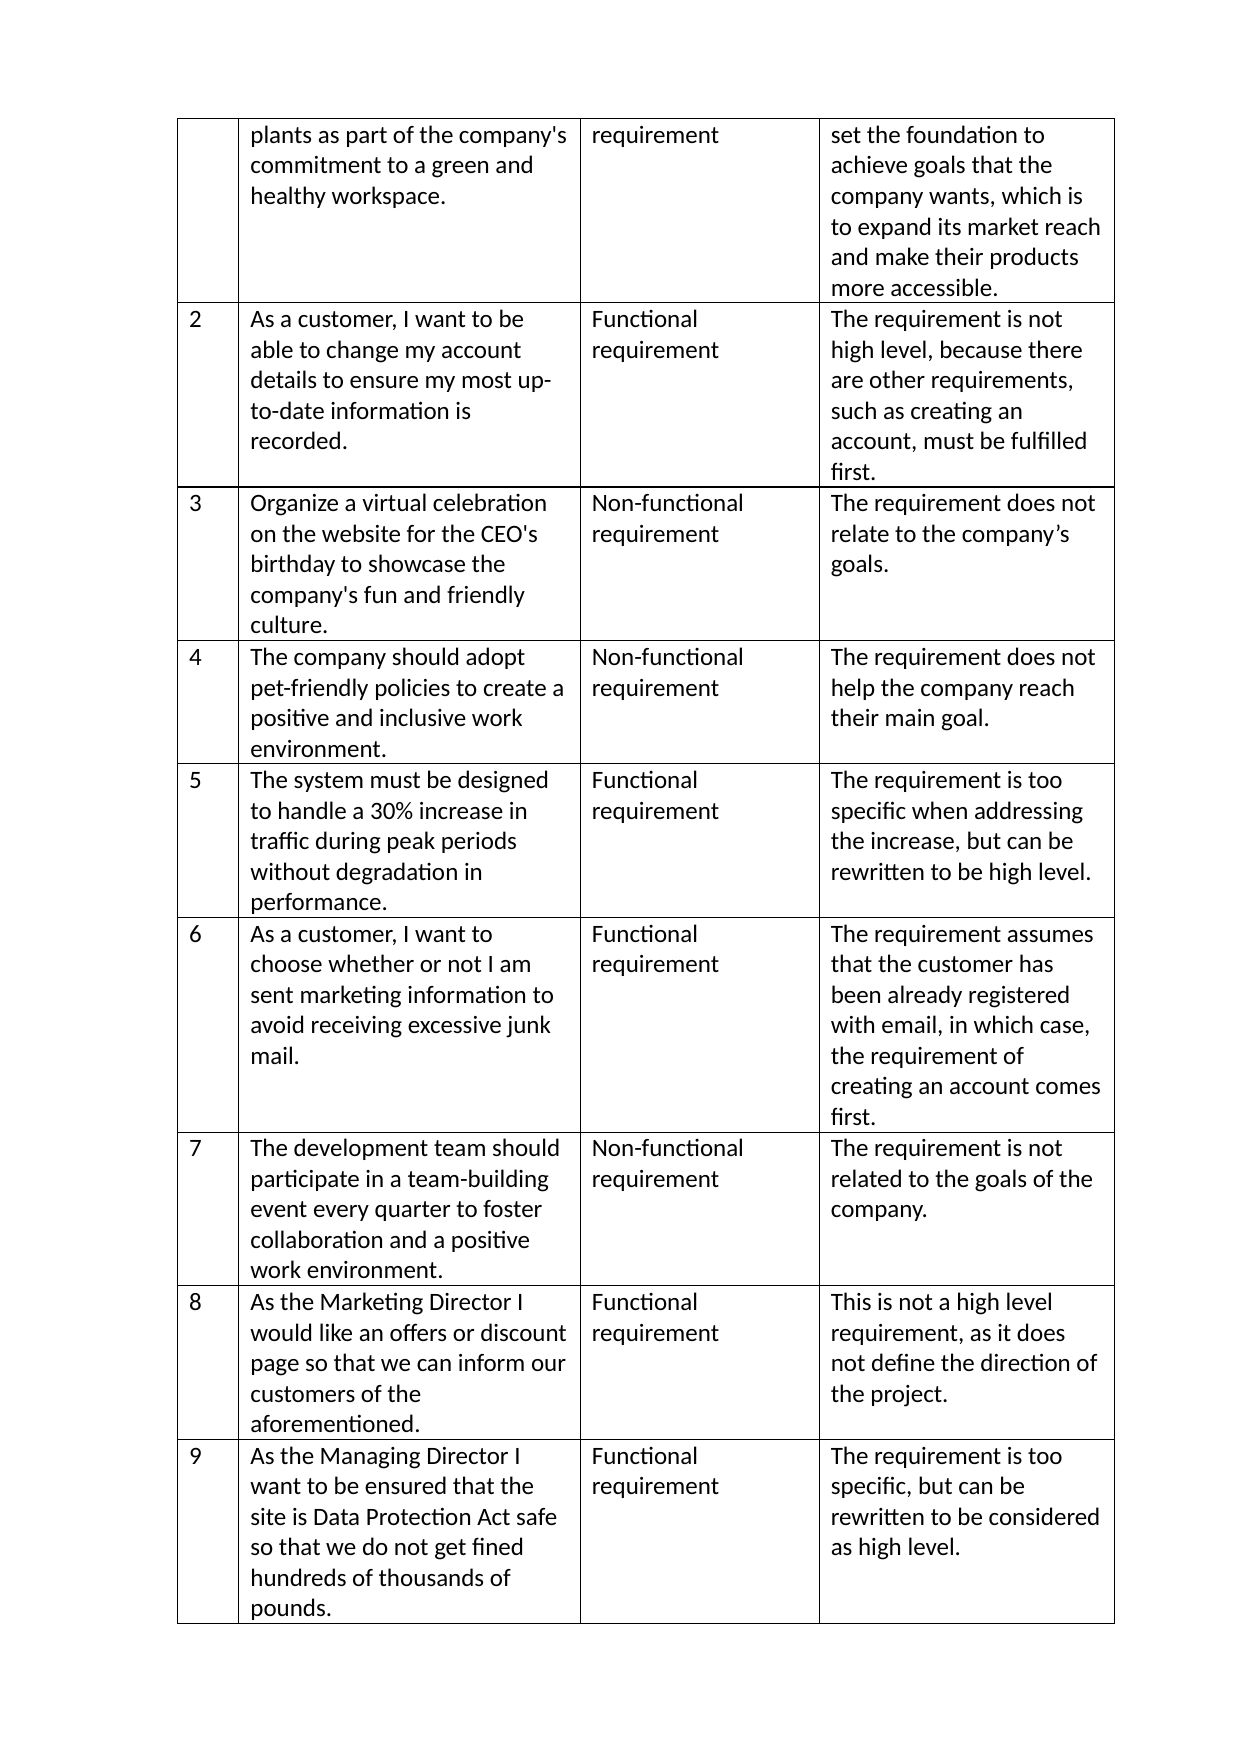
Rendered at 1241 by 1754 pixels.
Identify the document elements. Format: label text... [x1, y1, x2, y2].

table_cell 6 [178, 918, 238, 1132]
table_cell The requirement does not help the company reach their main goal. [820, 641, 1114, 763]
table_cell 4 [178, 641, 238, 763]
table_cell The requirement assumes that the customer has been already registered with email, in which case, the requirement of creating an account comes first. [820, 918, 1114, 1132]
table_cell Functional requirement [581, 764, 819, 917]
table_cell Functional requirement [581, 1286, 819, 1439]
table_cell As a customer, I want to choose whether or not I am sent marketing information to avoid receiving excessive junk mail. [239, 918, 580, 1132]
table_cell The requirement does not relate to the company’s goals. [820, 488, 1114, 640]
table_cell As the Marketing Director I would like an offers or discount page so that we can inform our customers of the aforementioned. [239, 1286, 580, 1439]
table_cell The requirement is too specific when addressing the increase, but can be rewritten to be high level. [820, 764, 1114, 917]
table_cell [581, 119, 819, 302]
table_cell As the Managing Director I want to be ensured that the site is Data Protection Act safe so that we do not get fined hundreds of thousands of pounds. [239, 1440, 580, 1623]
table_cell 2 [178, 303, 238, 486]
table_cell 1 [178, 119, 238, 302]
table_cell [239, 119, 580, 302]
table_cell The system must be designed to handle a 30% increase in traffic during peak periods without degradation in performance. [239, 764, 580, 917]
table_cell This is not a high level requirement, as it does not define the direction of the project. [820, 1286, 1114, 1439]
table_cell The requirement is too specific, but can be rewritten to be considered as high level. [820, 1440, 1114, 1623]
table_cell Functional requirement [581, 1440, 819, 1623]
table_cell Functional requirement [581, 303, 819, 486]
table_cell The requirement is not related to the goals of the company. [820, 1133, 1114, 1285]
table_cell Non-functional requirement [581, 641, 819, 763]
table_cell Non-functional requirement [581, 1133, 819, 1285]
table_cell 8 [178, 1286, 238, 1439]
table_cell 7 [178, 1133, 238, 1285]
table_cell Non-functional requirement [581, 488, 819, 640]
table_cell 5 [178, 764, 238, 917]
table_cell 3 [178, 488, 238, 640]
table_cell The company should adopt pet-friendly policies to create a positive and inclusive work environment. [239, 641, 580, 763]
table_cell Organize a virtual celebration on the website for the CEO's birthday to showcase the company's fun and friendly culture. [239, 488, 580, 640]
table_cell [820, 119, 1114, 302]
table_cell 9 [178, 1440, 238, 1623]
table_cell Functional requirement [581, 918, 819, 1132]
table_cell The requirement is not high level, because there are other requirements, such as creating an account, must be fulfilled first. [820, 303, 1114, 486]
table_cell As a customer, I want to be able to change my account details to ensure my most up-to-date information is recorded. [239, 303, 580, 486]
table_cell The development team should participate in a team-building event every quarter to foster collaboration and a positive work environment. [239, 1133, 580, 1285]
